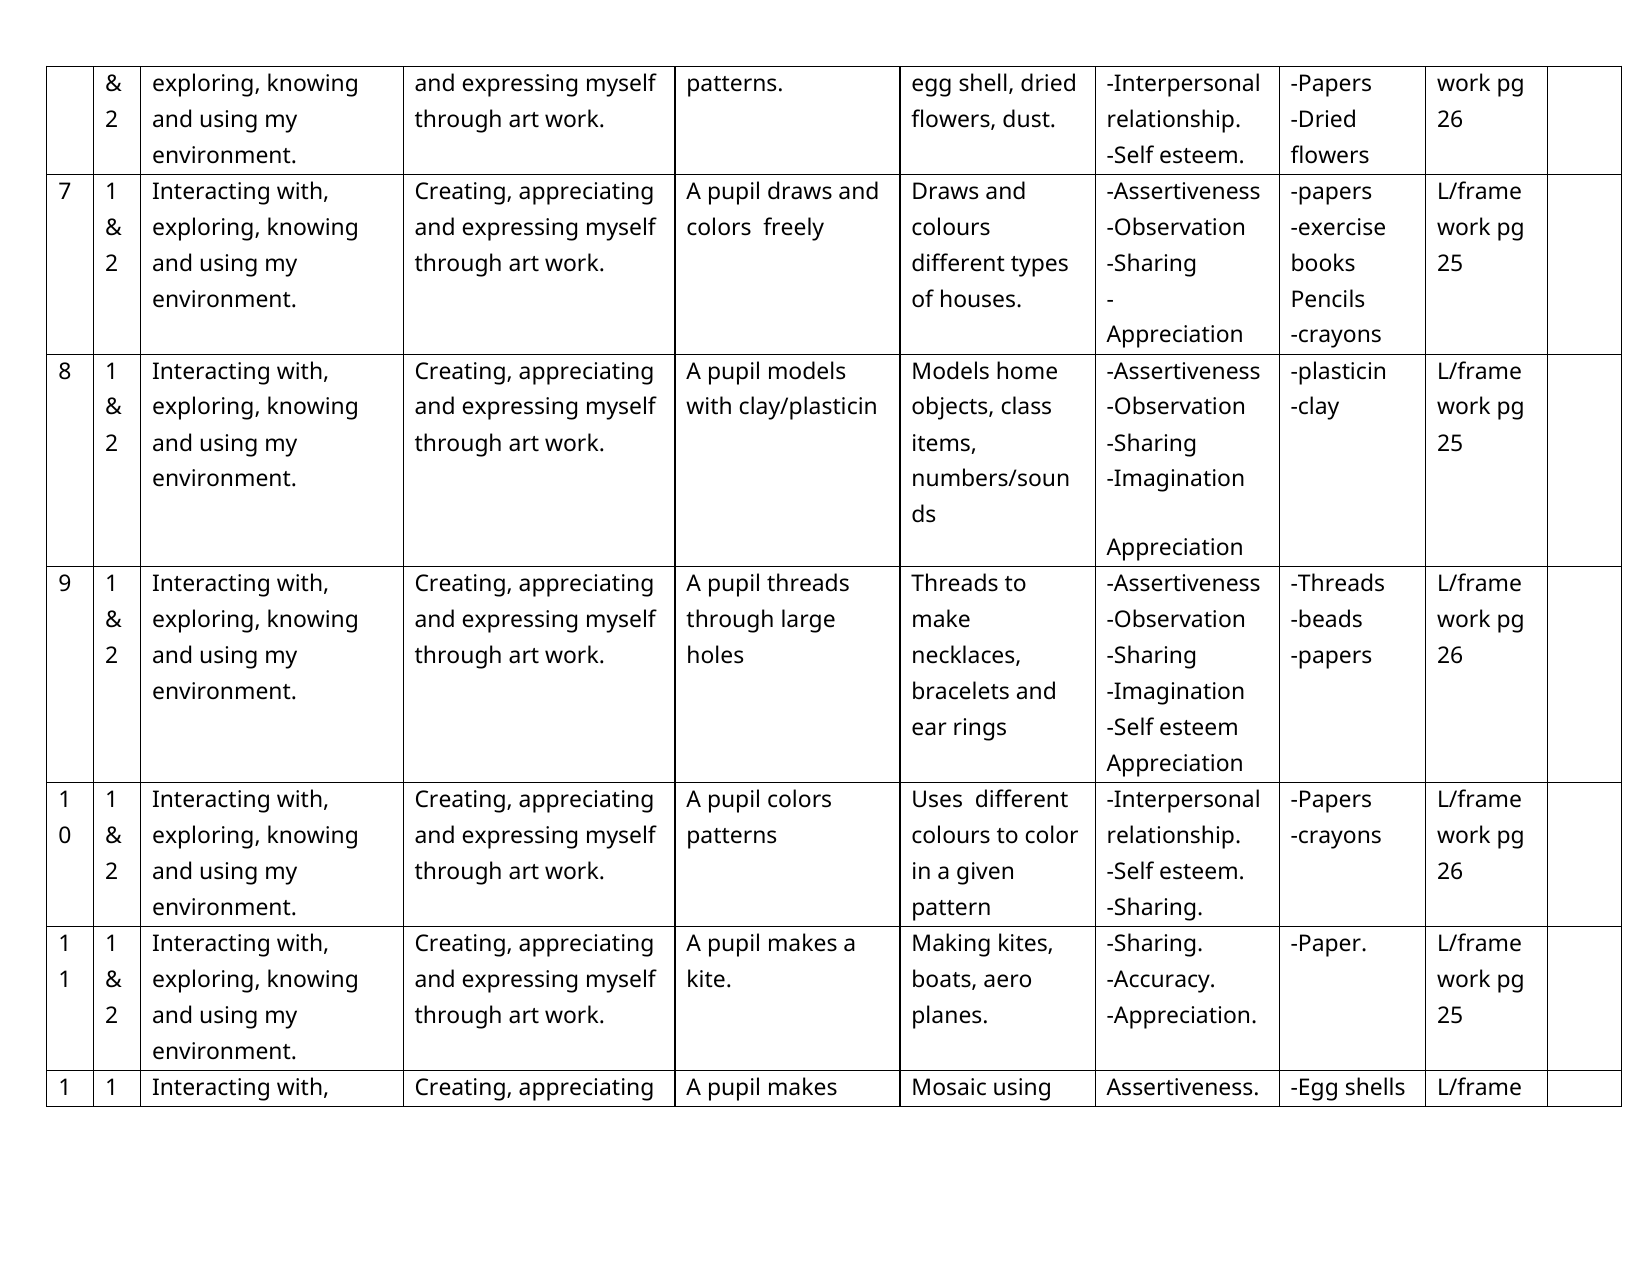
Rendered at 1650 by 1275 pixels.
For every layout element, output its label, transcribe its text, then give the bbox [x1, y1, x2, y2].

table_cell Creating, appreciating and expressing myself through art work. [404, 567, 674, 782]
table_cell 10 [47, 783, 93, 926]
table_cell -Papers -crayons [1280, 783, 1425, 926]
table_cell -Threads -beads -papers [1280, 567, 1425, 782]
table_cell Interacting with, exploring, knowing and using my environment. [141, 175, 403, 353]
table_cell [1548, 927, 1621, 1070]
table_cell Interacting with, exploring, knowing and using my environment. [141, 567, 403, 782]
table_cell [141, 1071, 403, 1106]
table_cell [1548, 175, 1621, 353]
table_cell 8 [47, 355, 93, 566]
table_cell Interacting with, exploring, knowing and using my environment. [141, 927, 403, 1070]
table_cell 11 [47, 927, 93, 1070]
table_cell [1548, 567, 1621, 782]
table_cell 1&2 [94, 1071, 140, 1106]
table_cell L/frame work pg 26 [1426, 783, 1547, 926]
table_cell -Assertiveness -Observation -Sharing -Imagination Appreciation [1096, 355, 1279, 566]
table_cell -plasticin -clay [1280, 355, 1425, 566]
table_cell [1096, 1071, 1279, 1106]
table_cell Creating, appreciating and expressing myself through art work. [404, 927, 674, 1070]
table_cell 1&2 [94, 175, 140, 353]
table_cell L/frame work pg 26 [1426, 1071, 1547, 1106]
table_cell Models home objects, class items, numbers/sounds [901, 355, 1095, 566]
table_cell [1548, 355, 1621, 566]
table_cell Threads to make necklaces, bracelets and ear rings [901, 567, 1095, 782]
table_cell Draws and colours different types of houses. [901, 175, 1095, 353]
table_cell Creating, appreciating and expressing myself through art work. [404, 355, 674, 566]
table_cell [1548, 1071, 1621, 1106]
table_cell 1&2 [94, 927, 140, 1070]
table_cell -Interpersonal relationship. -Self esteem. -Sharing. [1096, 783, 1279, 926]
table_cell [676, 1071, 899, 1106]
table_cell Uses different colours to color in a given pattern [901, 783, 1095, 926]
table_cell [1280, 67, 1425, 174]
table_cell Making kites, boats, aero planes. [901, 927, 1095, 1070]
table_cell A pupil draws and colors freely [676, 175, 899, 353]
table_cell Interacting with, exploring, knowing and using my environment. [141, 783, 403, 926]
table_cell L/frame work pg 26 [1426, 567, 1547, 782]
table_cell 1&2 [94, 355, 140, 566]
table_cell Creating, appreciating and expressing myself through art work. [404, 783, 674, 926]
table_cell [901, 67, 1095, 174]
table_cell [404, 1071, 674, 1106]
table_cell 1&2 [94, 67, 140, 174]
table_cell L/frame work pg 26 [1426, 67, 1547, 174]
table_cell 1&2 [94, 783, 140, 926]
table_cell 6 [47, 67, 93, 174]
table_cell L/frame work pg 25 [1426, 355, 1547, 566]
table_cell 12 [47, 1071, 93, 1106]
table_cell [1548, 67, 1621, 174]
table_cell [676, 67, 899, 174]
table_cell A pupil threads through large holes [676, 567, 899, 782]
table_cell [901, 1071, 1095, 1106]
table_cell L/frame work pg 25 [1426, 927, 1547, 1070]
table_cell -Assertiveness -Observation -Sharing -Imagination -Self esteem Appreciation [1096, 567, 1279, 782]
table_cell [141, 67, 403, 174]
table_cell Creating, appreciating and expressing myself through art work. [404, 175, 674, 353]
table_cell 9 [47, 567, 93, 782]
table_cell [1280, 1071, 1425, 1106]
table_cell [404, 67, 674, 174]
table_cell -papers -exercise books Pencils -crayons [1280, 175, 1425, 353]
table_cell Interacting with, exploring, knowing and using my environment. [141, 355, 403, 566]
table_cell A pupil makes a kite. [676, 927, 899, 1070]
table_cell L/frame work pg 25 [1426, 175, 1547, 353]
table_cell -Sharing. -Accuracy. -Appreciation. [1096, 927, 1279, 1070]
table_cell A pupil colors patterns [676, 783, 899, 926]
table_cell -Paper. [1280, 927, 1425, 1070]
table_cell 1&2 [94, 567, 140, 782]
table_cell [1096, 67, 1279, 174]
table_cell [1548, 783, 1621, 926]
table_cell 7 [47, 175, 93, 353]
table_cell -Assertiveness -Observation -Sharing - Appreciation [1096, 175, 1279, 353]
table_cell A pupil models with clay/plasticin [676, 355, 899, 566]
